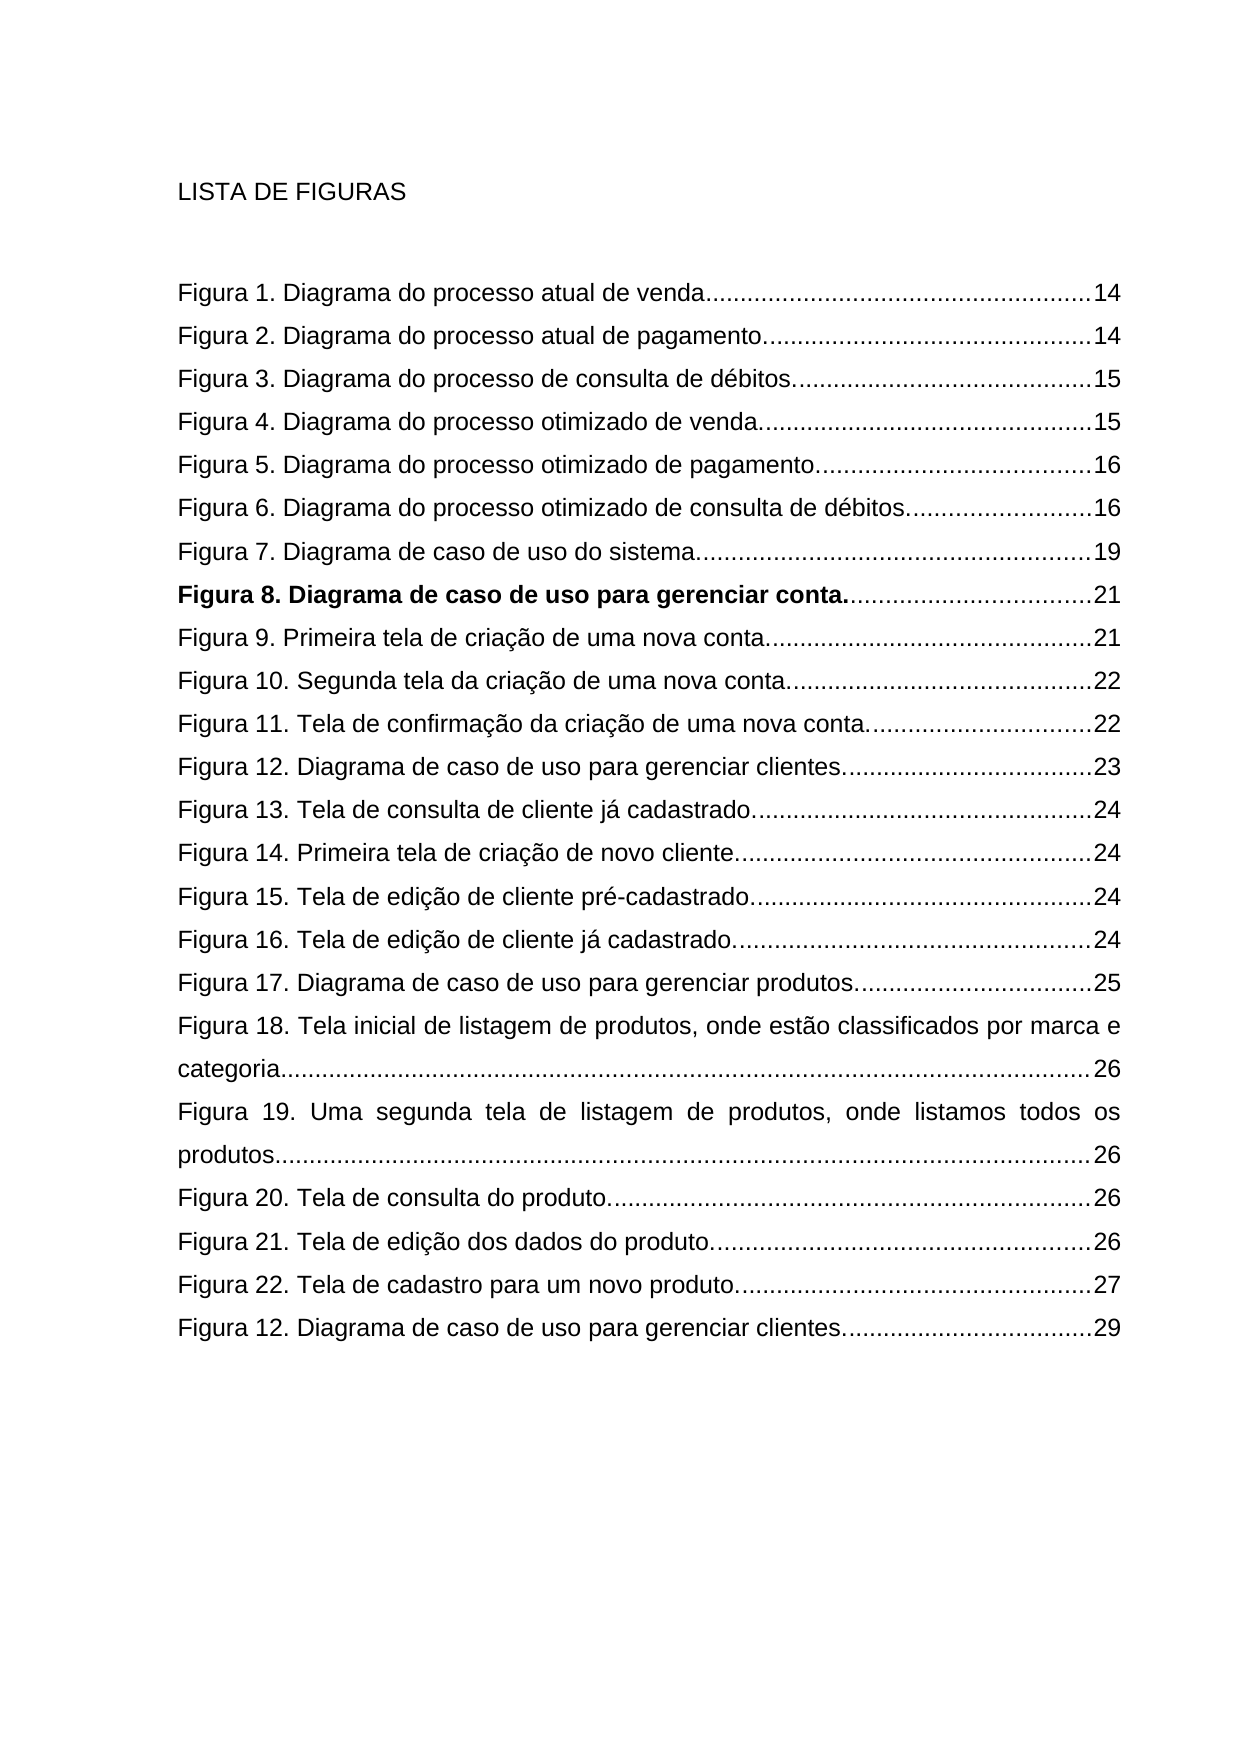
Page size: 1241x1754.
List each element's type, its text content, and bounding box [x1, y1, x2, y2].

text Figura 16. Tela de edição de cliente já cadastrado. 24 [177, 925, 1122, 953]
text Figura 20. Tela de consulta do produto. 26 [177, 1183, 1122, 1212]
text Figura 15. Tela de edição de cliente pré-cadastrado. 24 [177, 882, 1122, 910]
text Figura 1. Diagrama do processo atual de venda 14 [177, 278, 1122, 307]
text Figura 21. Tela de edição dos dados do produto. 26 [177, 1227, 1122, 1255]
text Figura 8. Diagrama de caso de uso para gerenciar conta. 21 [177, 580, 1122, 608]
text Figura 19. Uma segunda tela de listagem de produtos, onde listamos todos os produtos. 26 [177, 1097, 1122, 1169]
text Figura 13. Tela de consulta de cliente já cadastrado. 24 [177, 795, 1122, 824]
text Figura 4. Diagrama do processo otimizado de venda. 15 [177, 407, 1122, 436]
text Figura 2. Diagrama do processo atual de pagamento. 14 [177, 321, 1122, 350]
text Figura 3. Diagrama do processo de consulta de débitos. 15 [177, 364, 1122, 393]
text Figura 17. Diagrama de caso de uso para gerenciar produtos. 25 [177, 968, 1122, 997]
text Figura 12. Diagrama de caso de uso para gerenciar clientes. 23 [177, 752, 1122, 781]
text Figura 22. Tela de cadastro para um novo produto. 27 [177, 1270, 1122, 1298]
text Figura 14. Primeira tela de criação de novo cliente. 24 [177, 838, 1122, 867]
text Figura 18. Tela inicial de listagem de produtos, onde estão classificados por marca e categoria. 26 [177, 1011, 1122, 1083]
text Figura 12. Diagrama de caso de uso para gerenciar clientes. 29 [177, 1313, 1122, 1342]
text Figura 9. Primeira tela de criação de uma nova conta. 21 [177, 623, 1122, 652]
text Figura 6. Diagrama do processo otimizado de consulta de débitos. 16 [177, 493, 1122, 522]
text LISTA DE FIGURAS [177, 177, 1122, 206]
text Figura 11. Tela de confirmação da criação de uma nova conta. 22 [177, 709, 1122, 738]
text Figura 7. Diagrama de caso de uso do sistema. 19 [177, 537, 1122, 565]
text Figura 5. Diagrama do processo otimizado de pagamento. 16 [177, 450, 1122, 479]
text Figura 10. Segunda tela da criação de uma nova conta. 22 [177, 666, 1122, 695]
